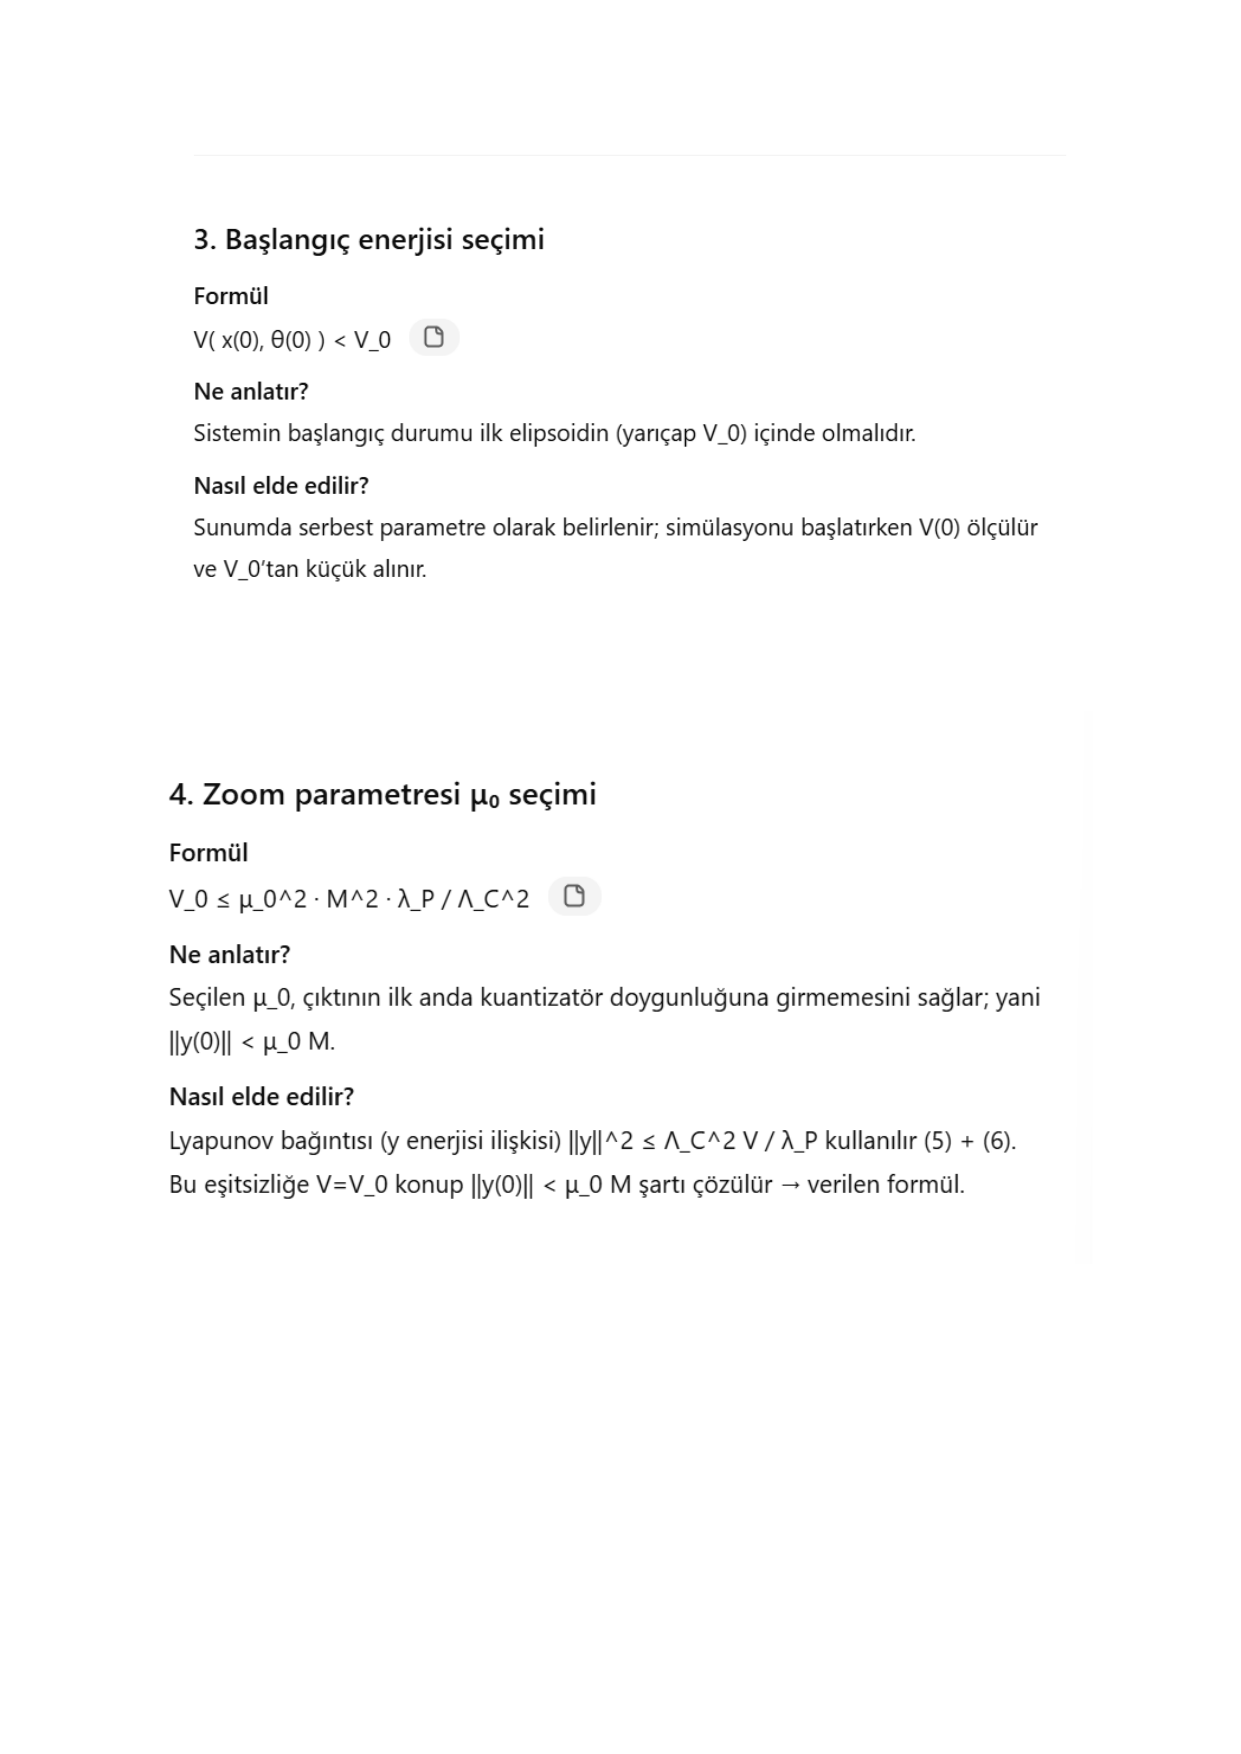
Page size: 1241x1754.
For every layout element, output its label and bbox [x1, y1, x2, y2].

picture [147, 711, 1093, 1264]
picture [147, 147, 1093, 641]
